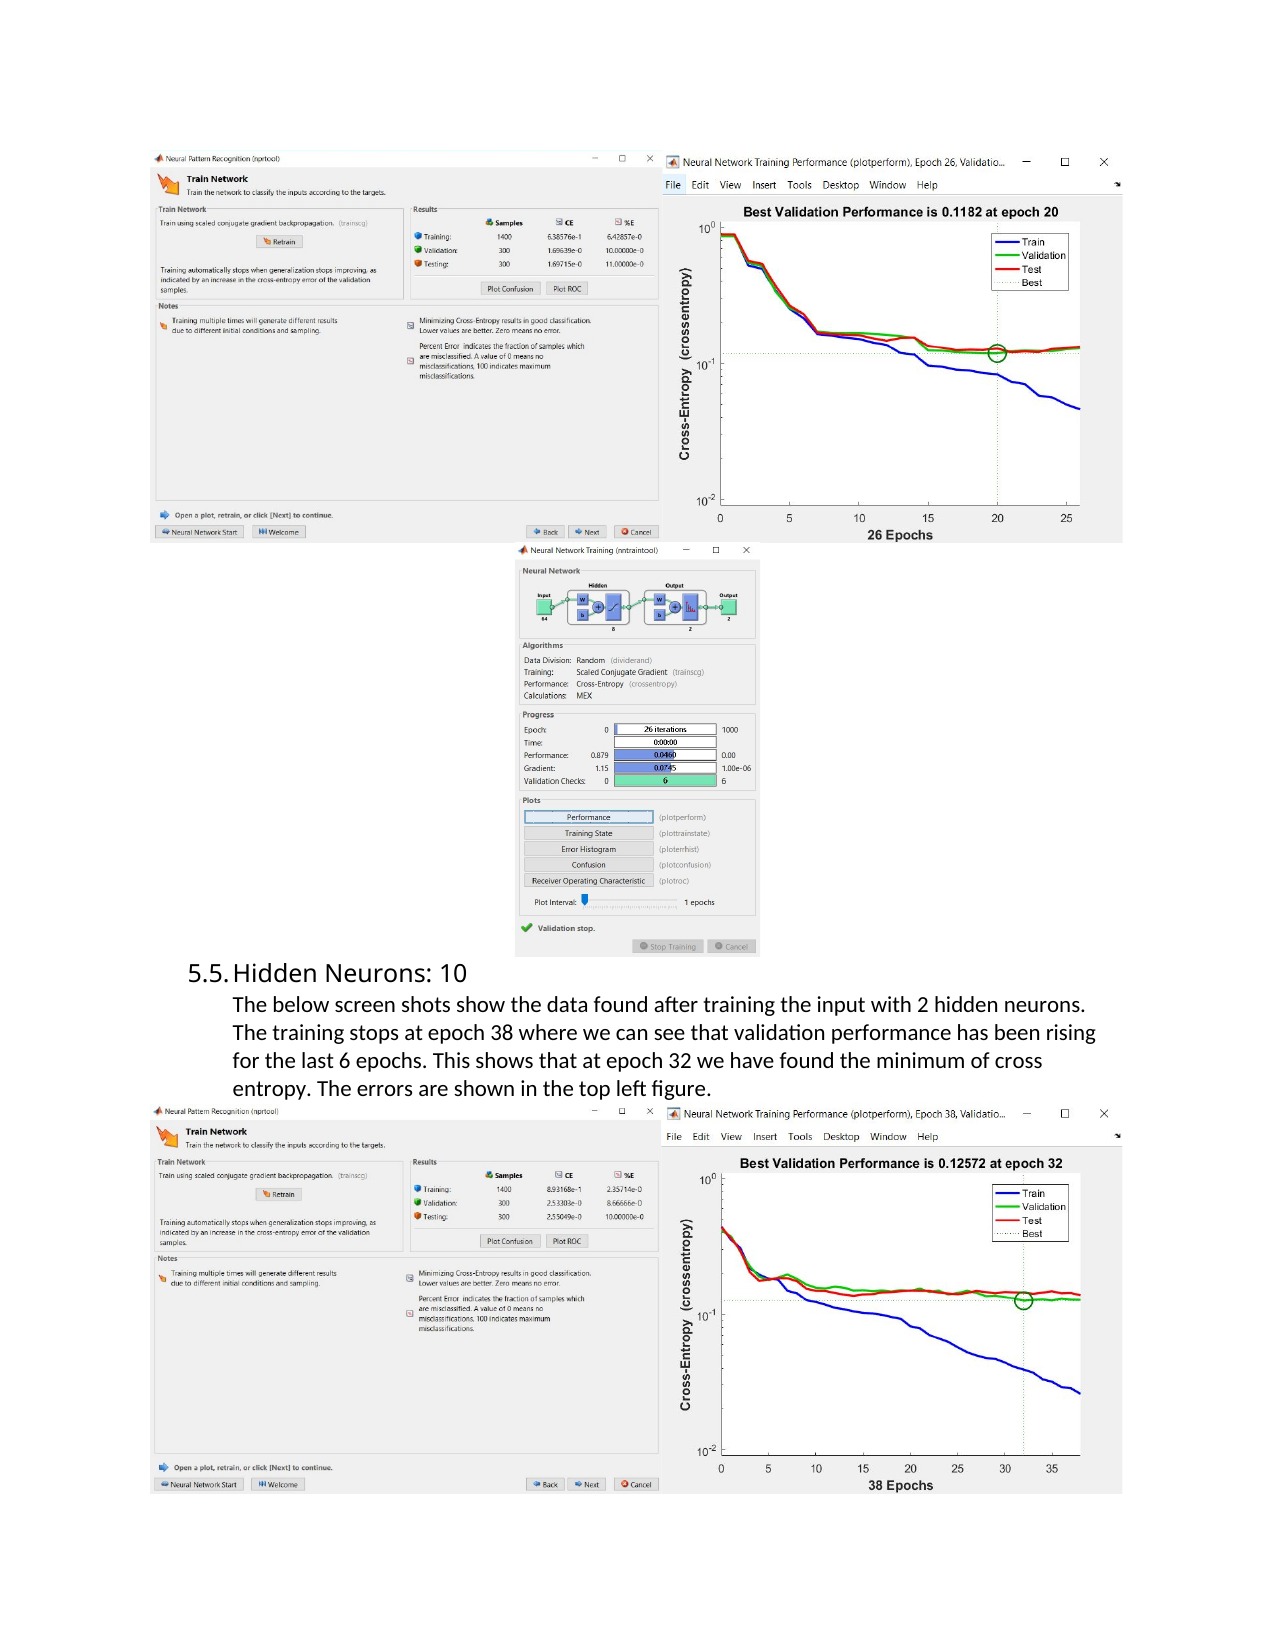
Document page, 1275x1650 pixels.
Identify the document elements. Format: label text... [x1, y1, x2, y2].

picture [150, 150, 1123, 957]
list Hidden Neurons: 10 The below screen shots show the data found after training the input with 2 hidden neurons. The training stops at epoch 38 where we can see that validation performance has been rising for the last 6 epochs. This shows that at epoch 32 we have found the minimum of cross entropy. The errors are shown in the top left figure. [187, 956, 1125, 1102]
picture [150, 1102, 1123, 1494]
